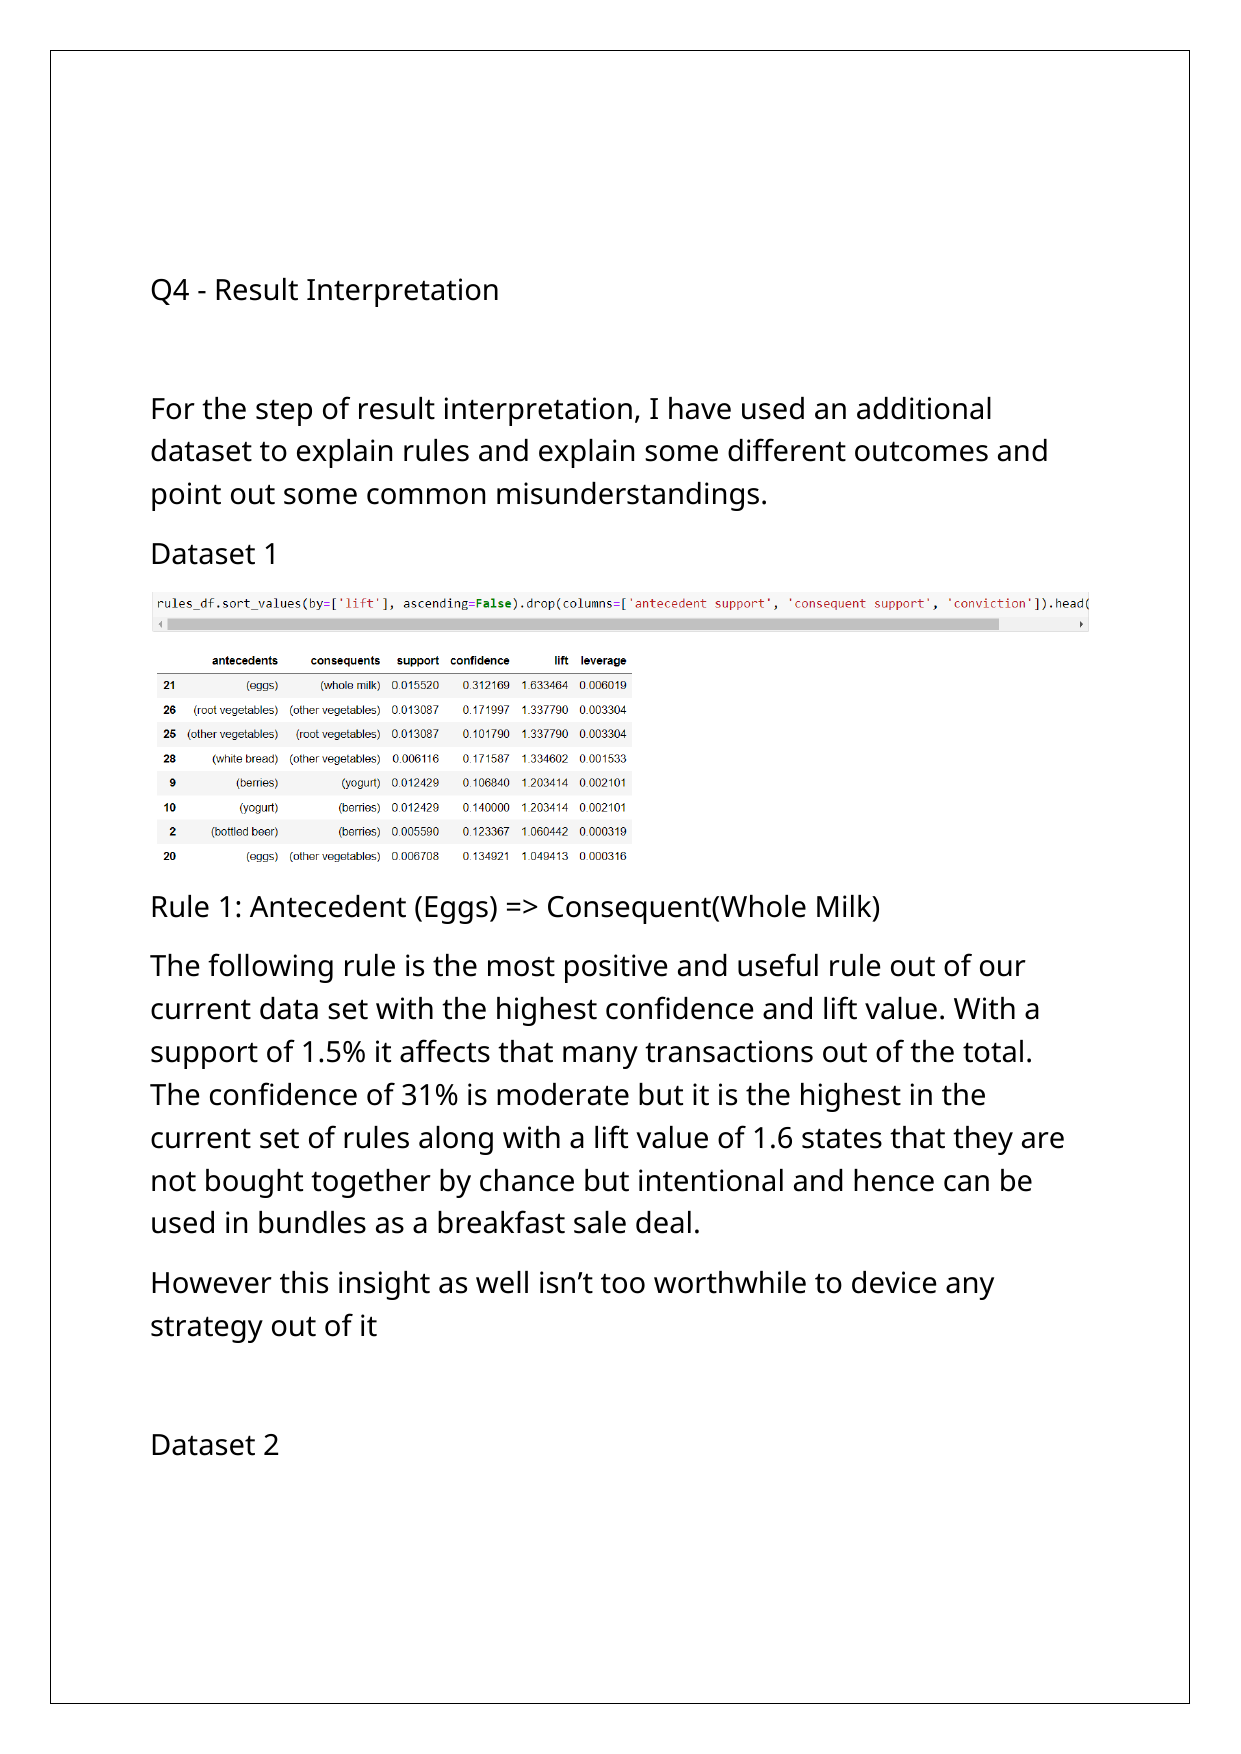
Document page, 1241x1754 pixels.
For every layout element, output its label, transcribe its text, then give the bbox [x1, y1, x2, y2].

text Dataset 1 [150, 533, 1090, 573]
text The following rule is the most positive and useful rule out of our current data set with the highest confidence and lift value. With a support of 1.5% it affects that many transactions out of the total. The confidence of 31% is moderate but it is the highest in the current set of rules along with a lift value of 1.6 states that they are not bought together by chance but intentional and hence can be used in bundles as a breakfast sale deal. [150, 946, 1090, 1242]
text Rule 1: Antecedent (Eggs) => Consequent(Whole Milk) [150, 886, 1090, 926]
picture [150, 592, 1091, 868]
text Q4 - Result Interpretation [150, 269, 1090, 309]
text Dataset 2 [150, 1424, 1090, 1463]
text For the step of result interpretation, I have used an additional dataset to explain rules and explain some different outcomes and point out some common misunderstandings. [150, 388, 1090, 513]
text However this insight as well isn’t too worthwhile to device any strategy out of it [150, 1262, 1090, 1344]
